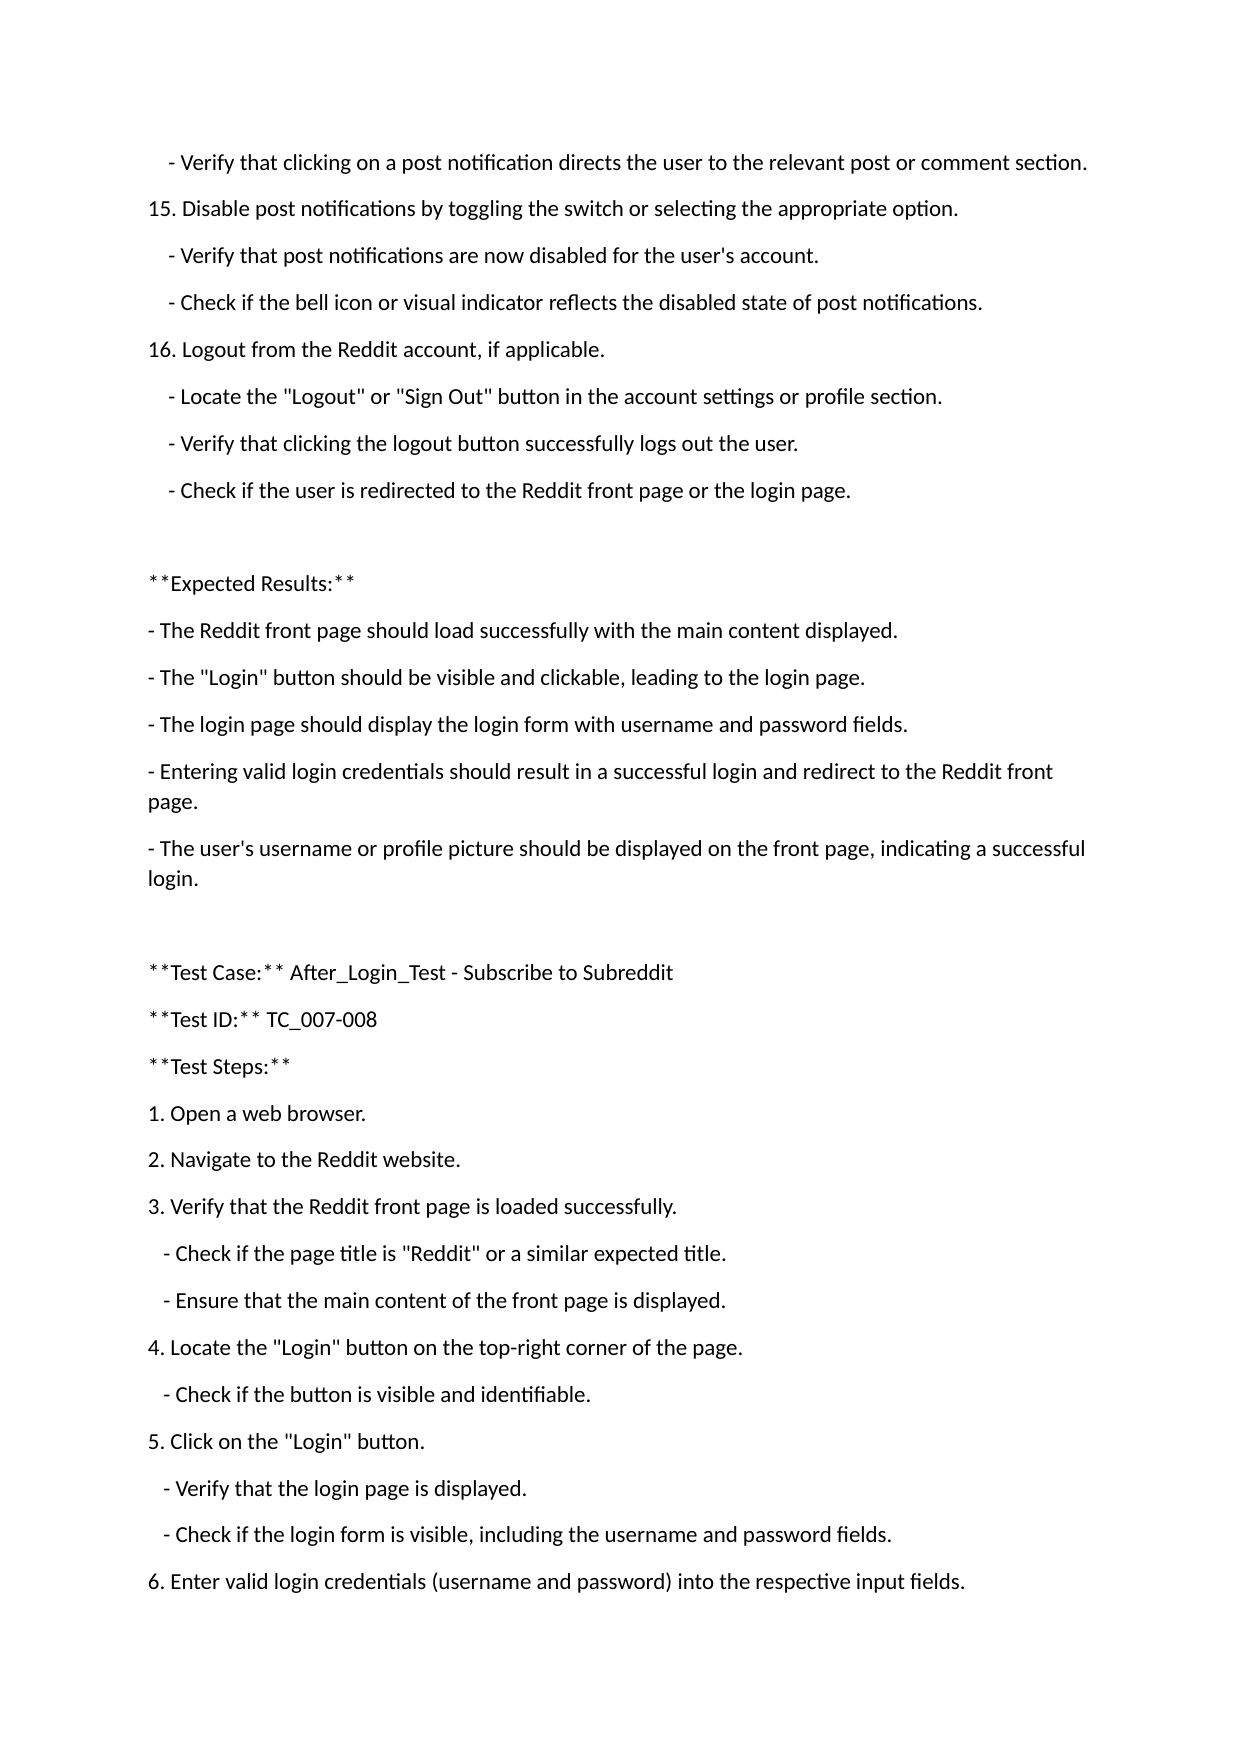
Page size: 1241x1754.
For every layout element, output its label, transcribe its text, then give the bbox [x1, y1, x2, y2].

text - The user's username or profile picture should be displayed on the front page, indicating a successful login. [148, 834, 1093, 892]
text - The "Login" button should be visible and clickable, leading to the login page. [148, 663, 1093, 691]
text **Test Steps:** [148, 1052, 1093, 1080]
text - Locate the "Logout" or "Sign Out" button in the account settings or profile section. [148, 382, 1093, 410]
text 15. Disable post notifications by toggling the switch or selecting the appropriate option. [148, 194, 1093, 222]
text 5. Click on the "Login" button. [148, 1427, 1093, 1455]
text **Expected Results:** [148, 569, 1093, 597]
text - Check if the page title is "Reddit" or a similar expected title. [148, 1239, 1093, 1267]
text - Verify that the login page is displayed. [148, 1474, 1093, 1502]
text - The Reddit front page should load successfully with the main content displayed. [148, 616, 1093, 644]
text **Test Case:** After_Login_Test - Subscribe to Subreddit [148, 958, 1093, 986]
text - Verify that clicking on a post notification directs the user to the relevant post or comment section. [148, 148, 1093, 176]
text **Test ID:** TC_007-008 [148, 1005, 1093, 1033]
text - Verify that clicking the logout button successfully logs out the user. [148, 429, 1093, 457]
text - Ensure that the main content of the front page is displayed. [148, 1286, 1093, 1314]
text 3. Verify that the Reddit front page is loaded successfully. [148, 1192, 1093, 1220]
text 4. Locate the "Login" button on the top-right corner of the page. [148, 1333, 1093, 1361]
text - Check if the user is redirected to the Reddit front page or the login page. [148, 476, 1093, 504]
text 6. Enter valid login credentials (username and password) into the respective input fields. [148, 1567, 1093, 1595]
text - The login page should display the login form with username and password fields. [148, 710, 1093, 738]
text - Check if the button is visible and identifiable. [148, 1380, 1093, 1408]
text 16. Logout from the Reddit account, if applicable. [148, 335, 1093, 363]
text 1. Open a web browser. [148, 1099, 1093, 1127]
text - Entering valid login credentials should result in a successful login and redirect to the Reddit front page. [148, 757, 1093, 815]
text - Check if the login form is visible, including the username and password fields. [148, 1521, 1093, 1548]
text 2. Navigate to the Reddit website. [148, 1146, 1093, 1173]
text - Check if the bell icon or visual indicator reflects the disabled state of post notifications. [148, 288, 1093, 316]
text - Verify that post notifications are now disabled for the user's account. [148, 241, 1093, 269]
